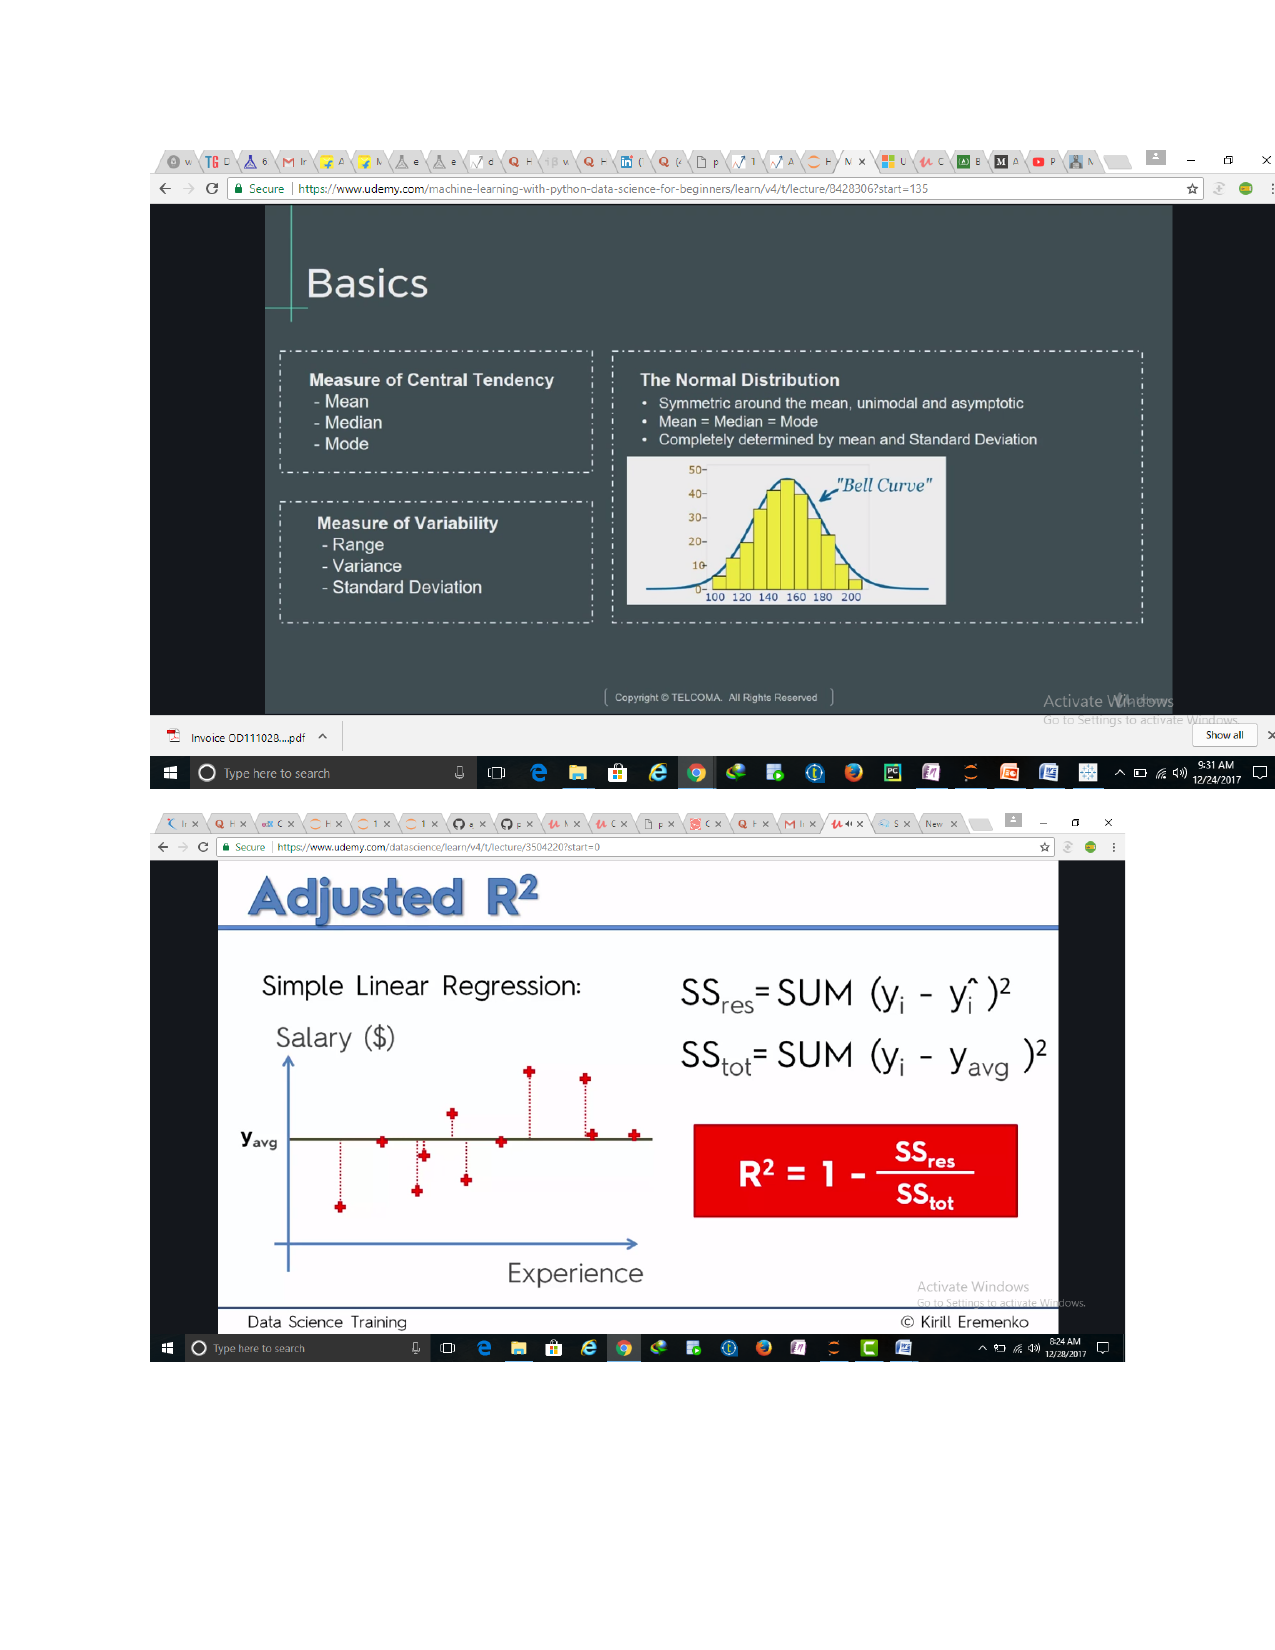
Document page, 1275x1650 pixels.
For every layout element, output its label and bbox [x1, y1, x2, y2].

picture [150, 813, 1125, 1362]
picture [150, 150, 1275, 789]
